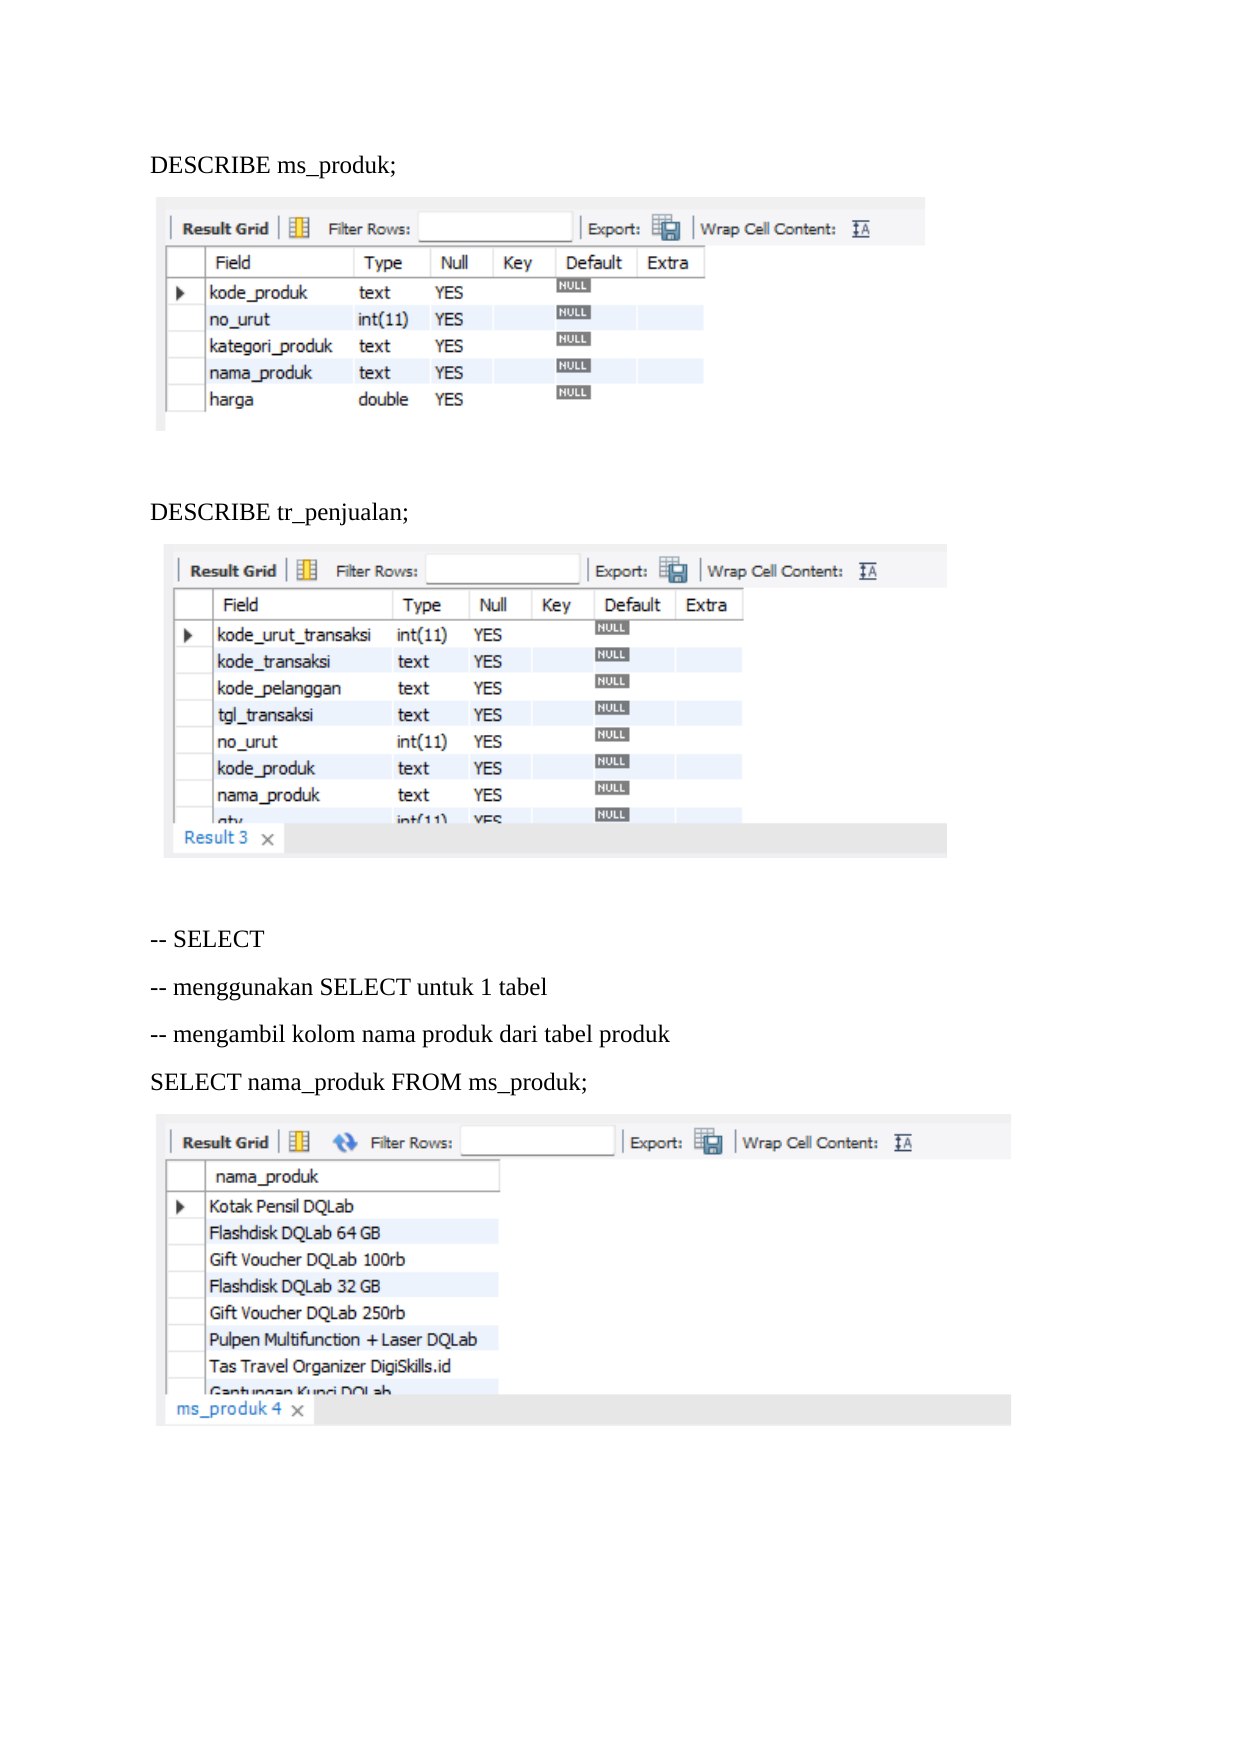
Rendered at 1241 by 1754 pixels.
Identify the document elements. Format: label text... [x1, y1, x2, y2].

picture [150, 1114, 1012, 1426]
picture [150, 544, 947, 858]
text DESCRIBE tr_penjualan; [150, 497, 1090, 526]
picture [150, 197, 926, 431]
text -- SELECT [150, 924, 1090, 953]
text -- menggunakan SELECT untuk 1 tabel [150, 972, 1090, 1000]
text DESCRIBE ms_produk; [150, 150, 1090, 179]
text SELECT nama_produk FROM ms_produk; [150, 1067, 1090, 1096]
text -- mengambil kolom nama produk dari tabel produk [150, 1019, 1090, 1048]
